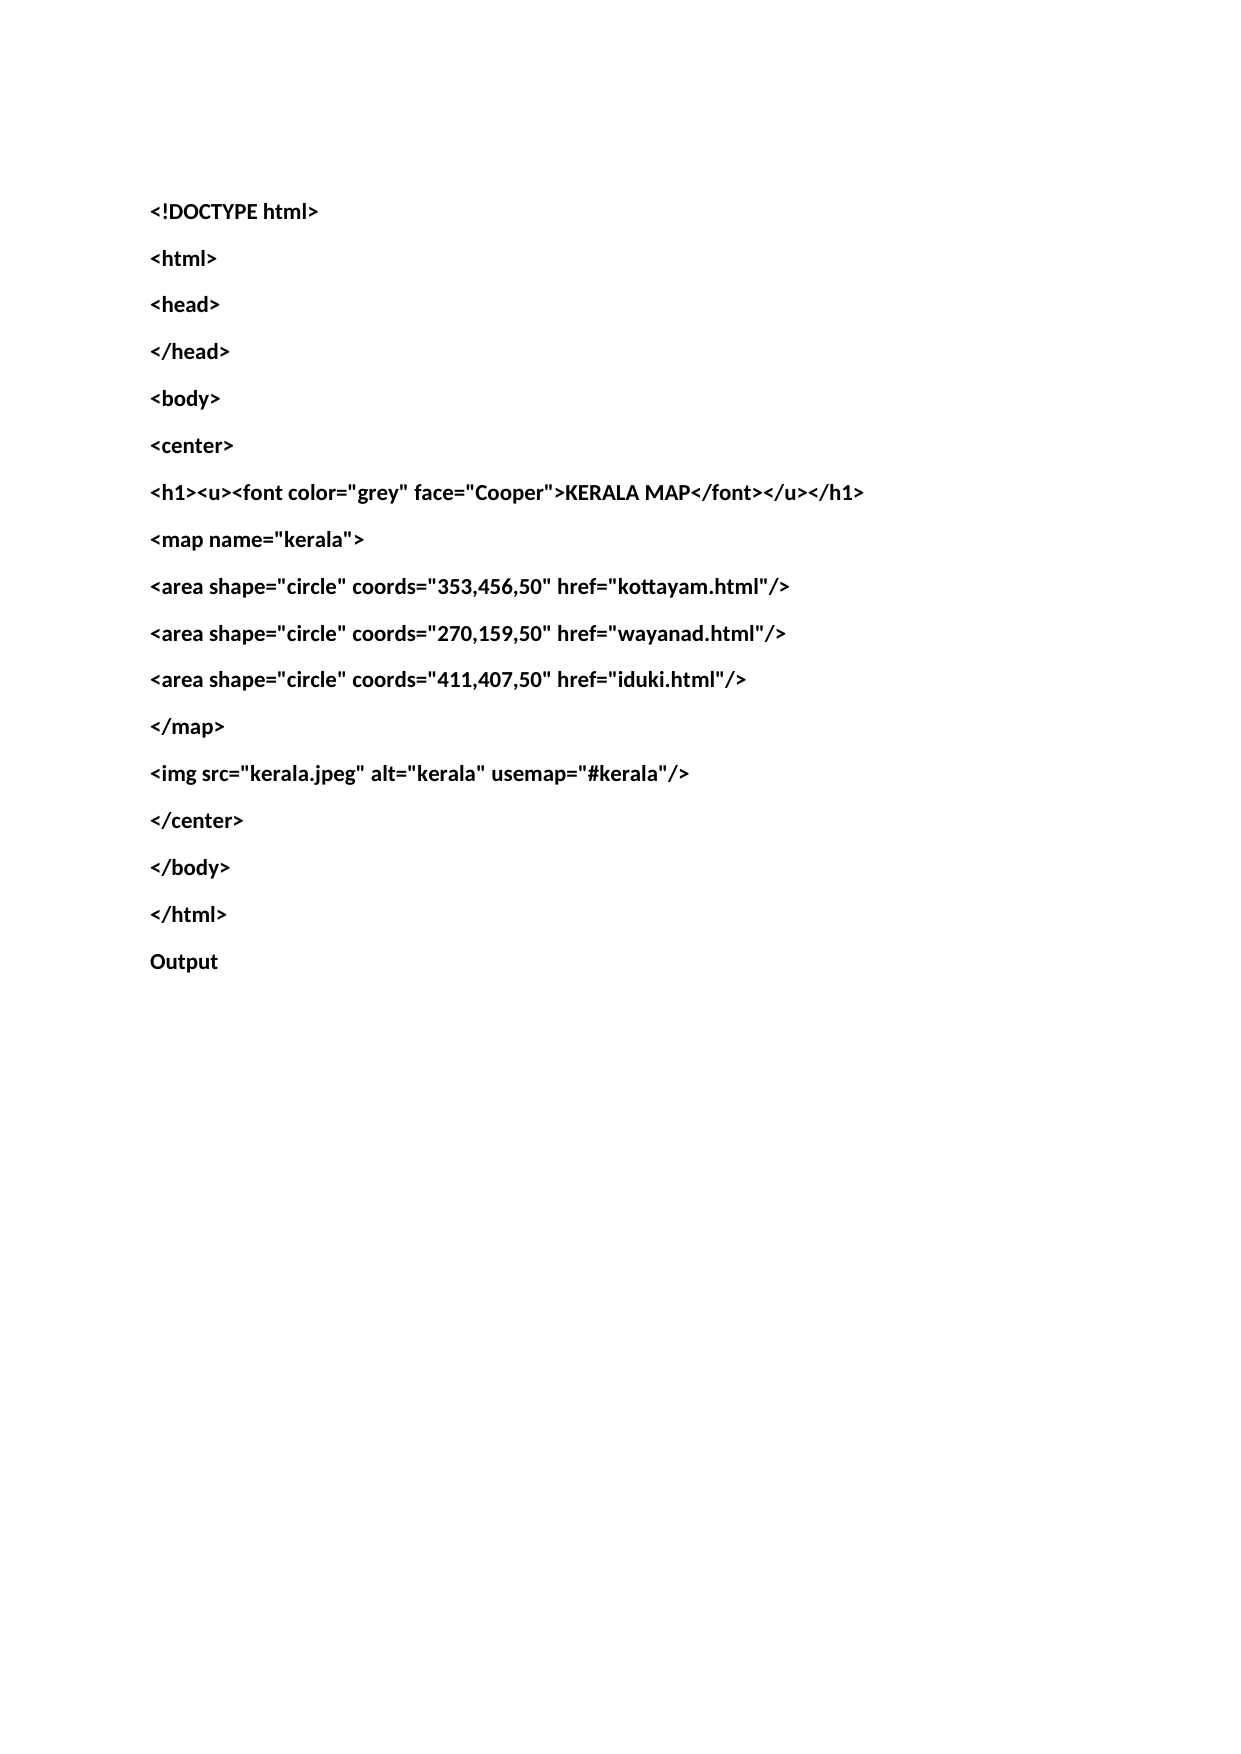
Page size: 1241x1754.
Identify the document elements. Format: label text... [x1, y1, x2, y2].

text </html> [150, 900, 1090, 928]
text <area shape="circle" coords="270,159,50" href="wayanad.html"/> [150, 619, 1090, 647]
text <center> [150, 431, 1090, 459]
text <area shape="circle" coords="411,407,50" href="iduki.html"/> [150, 666, 1090, 694]
text <html> [150, 244, 1090, 272]
text </head> [150, 337, 1090, 366]
text <map name="kerala"> [150, 525, 1090, 553]
text <h1><u><font color="grey" face="Cooper">KERALA MAP</font></u></h1> [150, 478, 1090, 506]
text Output [150, 947, 1090, 975]
text <head> [150, 291, 1090, 319]
text <!DOCTYPE html> [150, 197, 1090, 225]
text </body> [150, 853, 1090, 881]
text </center> [150, 806, 1090, 834]
text <body> [150, 384, 1090, 412]
text <img src="kerala.jpeg" alt="kerala" usemap="#kerala"/> [150, 759, 1090, 787]
text </map> [150, 712, 1090, 741]
text <area shape="circle" coords="353,456,50" href="kottayam.html"/> [150, 572, 1090, 600]
